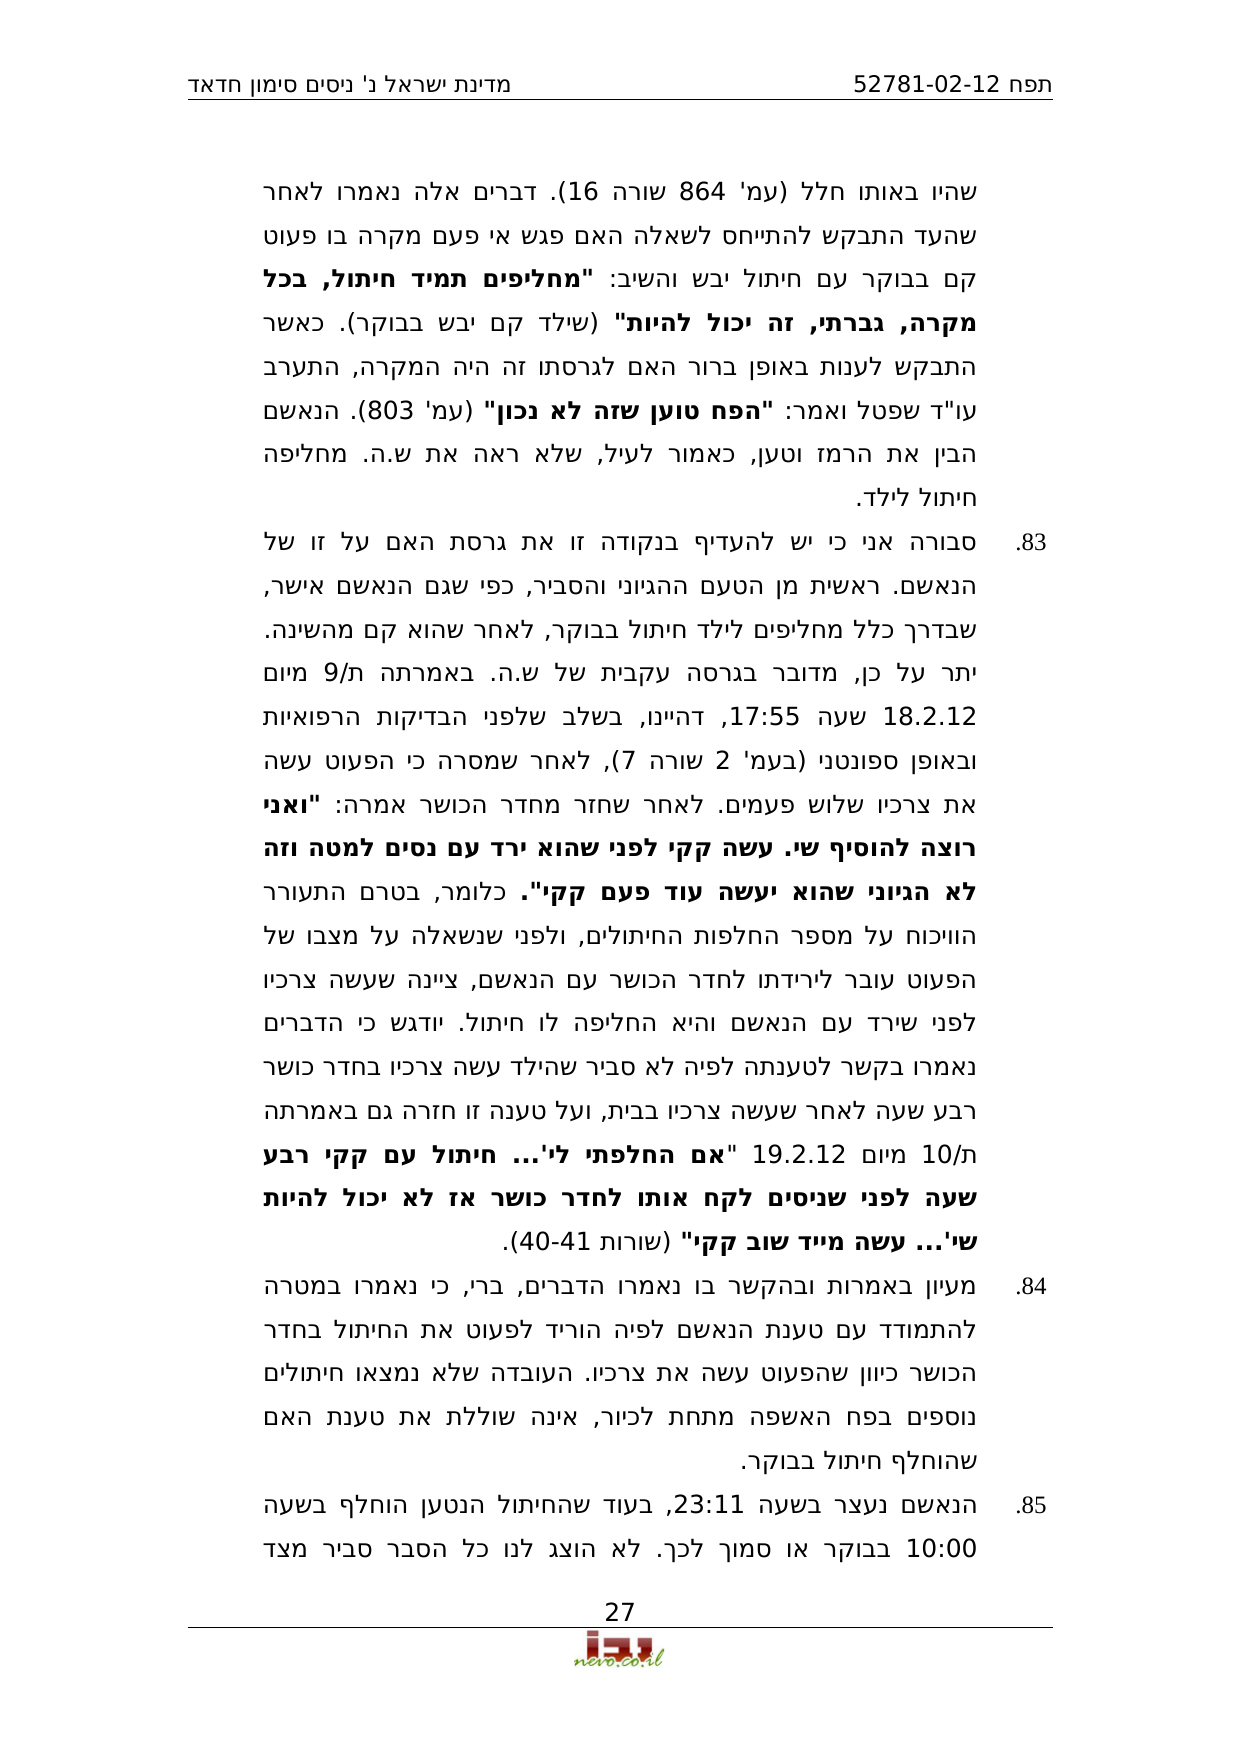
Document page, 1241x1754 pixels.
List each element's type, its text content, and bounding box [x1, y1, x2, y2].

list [262, 177, 1015, 513]
list מעיון באמרות ובהקשר בו נאמרו הדברים, ברי, כי נאמרו במטרה להתמודד עם טענת הנאשם לפיה הוריד לפעוט את החיתול בחדר הכושר כיוון שהפעוט עשה את צרכיו. העובדה שלא נמצאו חיתולים נוספים בפח האשפה מתחת לכיור, אינה שוללת את טענת האם שהוחלף חיתול בבוקר. [262, 1271, 1015, 1475]
list סבורה אני כי יש להעדיף בנקודה זו את גרסת האם על זו של הנאשם. ראשית מן הטעם ההגיוני והסביר, כפי שגם הנאשם אישר, שבדרך כלל מחליפים לילד חיתול בבוקר, לאחר שהוא קם מהשינה. יתר על כן, מדובר בגרסה עקבית של ש.ה. באמרתה ת/9 מיום 18.2.12 שעה 17:55, דהיינו, בשלב שלפני הבדיקות הרפואיות ובאופן ספונטני (בעמ' 2 שורה 7), לאחר שמסרה כי הפעוט עשה את צרכיו שלוש פעמים. לאחר שחזר מחדר הכושר אמרה: "ואני רוצה להוסיף שי. עשה קקי לפני שהוא ירד עם נסים למטה וזה לא הגיוני שהוא יעשה עוד פעם קקי". כלומר, בטרם התעורר הוויכוח על מספר החלפות החיתולים, ולפני שנשאלה על מצבו של הפעוט עובר לירידתו לחדר הכושר עם הנאשם, ציינה שעשה צרכיו לפני שירד עם הנאשם והיא החליפה לו חיתול. יודגש כי הדברים נאמרו בקשר לטענתה לפיה לא סביר שהילד עשה צרכיו בחדר כושר רבע שעה לאחר שעשה צרכיו בבית, ועל טענה זו חזרה גם באמרתה ת/10 מיום 19.2.12 "אם החלפתי לי'... חיתול עם קקי רבע שעה לפני שניסים לקח אותו לחדר כושר אז לא יכול להיות שי'... עשה מייד שוב קקי" (שורות 40-41). [262, 527, 1015, 1256]
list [262, 1490, 1015, 1563]
picture [574, 1630, 666, 1668]
